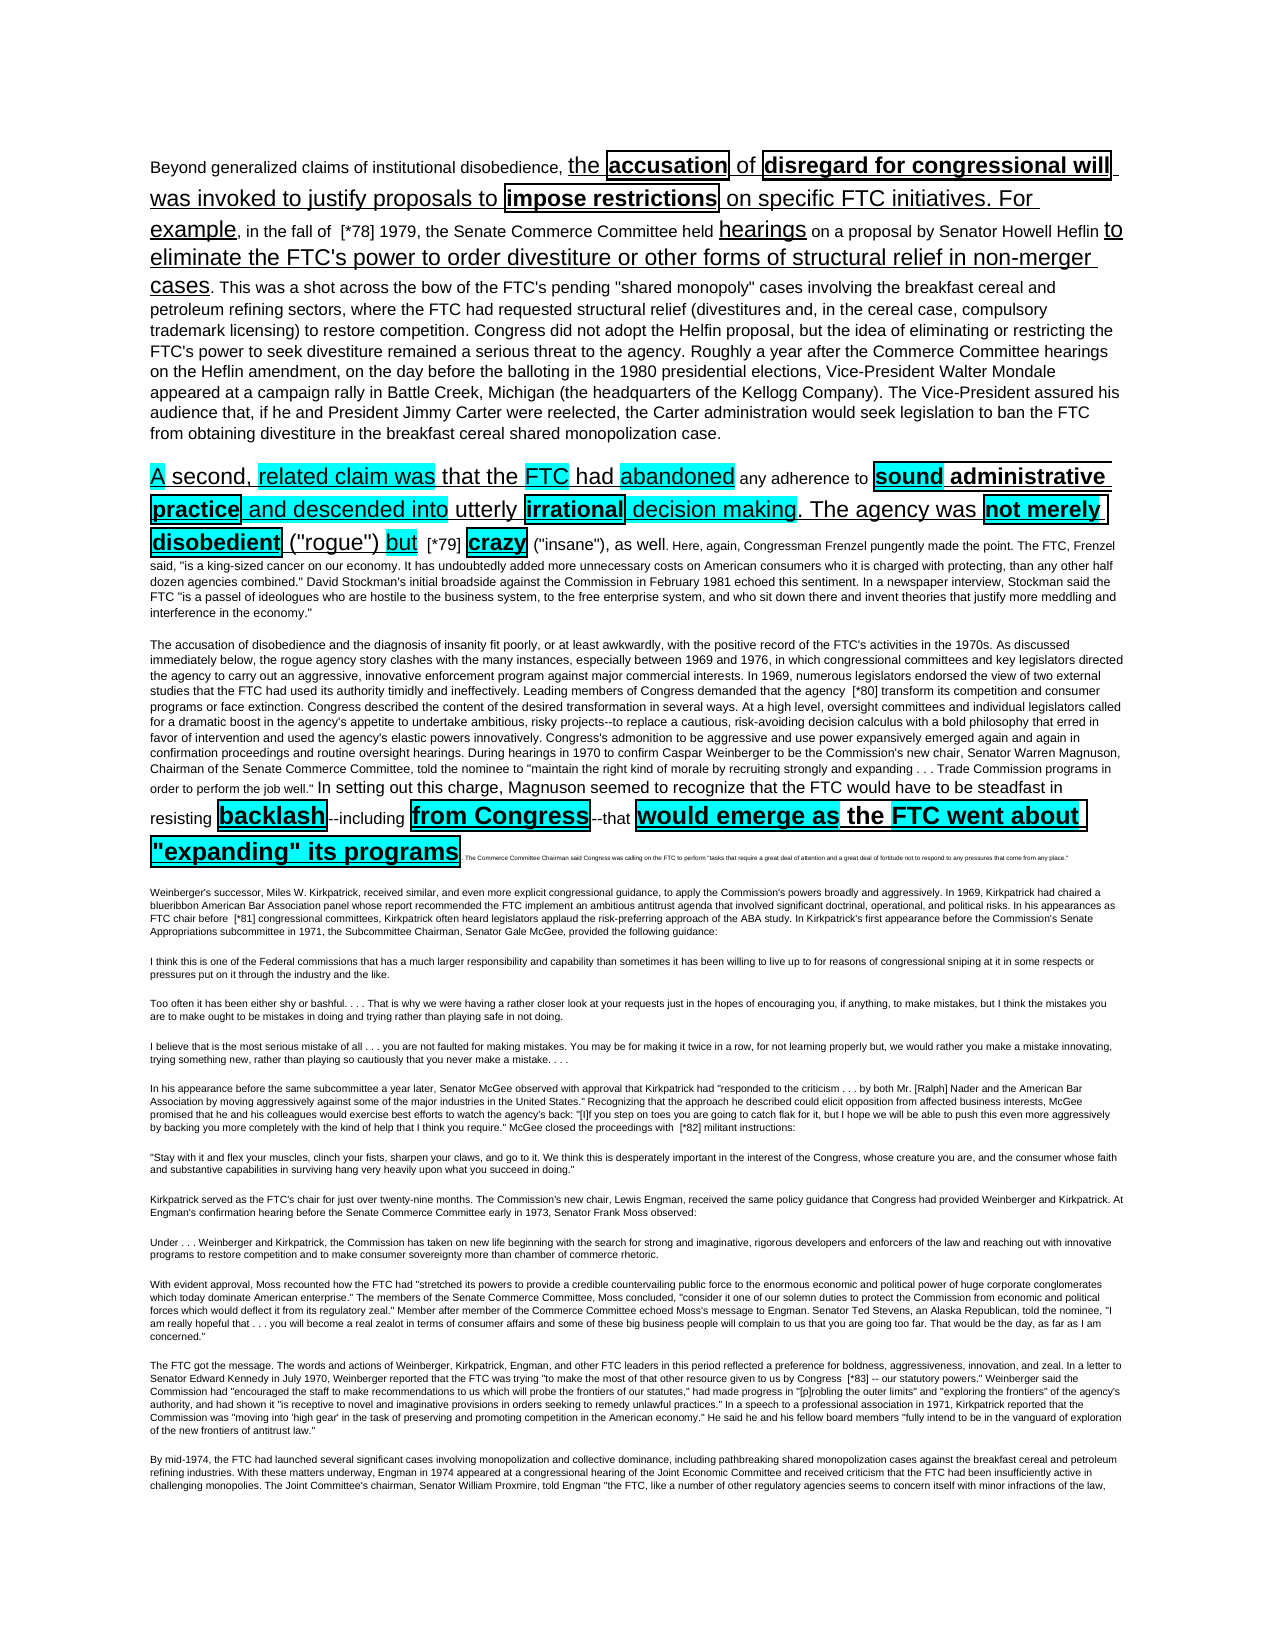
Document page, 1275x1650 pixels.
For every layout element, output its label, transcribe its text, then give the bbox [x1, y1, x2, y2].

text In his appearance before the same subcommittee a year later, Senator McGee observed with approval that Kirkpatrick had "responded to the criticism . . . by both Mr. [Ralph] Nader and the American Bar Association by moving aggressively against some of the major industries in the United States." Recognizing that the approach he described could elicit opposition from affected business interests, McGee promised that he and his colleagues would exercise best efforts to watch the agency's back: "[I]f you step on toes you are going to catch flak for it, but I hope we will be able to push this even more aggressively by backing you more completely with the kind of help that I think you require." McGee closed the proceedings with [*82] militant instructions: [150, 1083, 1125, 1133]
text Weinberger's successor, Miles W. Kirkpatrick, received similar, and even more explicit congressional guidance, to apply the Commission's powers broadly and aggressively. In 1969, Kirkpatrick had chaired a blueribbon American Bar Association panel whose report recommended the FTC implement an ambitious antitrust agenda that involved significant doctrinal, operational, and political risks. In his appearances as FTC chair before [*81] congressional committees, Kirkpatrick often heard legislators applaud the risk-preferring approach of the ABA study. In Kirkpatrick's first appearance before the Commission's Senate Appropriations subcommittee in 1971, the Subcommittee Chairman, Senator Gale McGee, provided the following guidance: [150, 887, 1125, 938]
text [150, 1454, 1125, 1492]
text Kirkpatrick served as the FTC's chair for just over twenty-nine months. The Commission's new chair, Lewis Engman, received the same policy guidance that Congress had provided Weinberger and Kirkpatrick. At Engman's confirmation hearing before the Senate Commerce Committee early in 1973, Senator Frank Moss observed: [150, 1194, 1125, 1218]
text Too often it has been either shy or bashful. . . . That is why we were having a rather closer look at your requests just in the hopes of encouraging you, if anything, to make mistakes, but I think the mistakes you are to make ought to be mistakes in doing and trying rather than playing safe in not doing. [150, 998, 1125, 1023]
text A second, related claim was that the FTC had abandoned any adherence to sound administrative practice and descended into utterly irrational decision making. The agency was not merely disobedient ("rogue") but [*79] crazy ("insane"), as well. Here, again, Congressman Frenzel pungently made the point. The FTC, Frenzel said, "is a king-sized cancer on our economy. It has undoubtedly added more unnecessary costs on American consumers who it is charged with protecting, than any other half dozen agencies combined." David Stockman's initial broadside against the Commission in February 1981 echoed this sentiment. In a newspaper interview, Stockman said the FTC "is a passel of ideologues who are hostile to the business system, to the free enterprise system, and who sit down there and invent theories that justify more meddling and interference in the economy." [150, 461, 1125, 620]
text Beyond generalized claims of institutional disobedience, the accusation of disregard for congressional will was invoked to justify proposals to impose restrictions on specific FTC initiatives. For example, in the fall of [*78] 1979, the Senate Commerce Committee held hearings on a proposal by Senator Howell Heflin to eliminate the FTC's power to order divestiture or other forms of structural relief in non-merger cases. This was a shot across the bow of the FTC's pending "shared monopoly" cases involving the breakfast cereal and petroleum refining sectors, where the FTC had requested structural relief (divestitures and, in the cereal case, compulsory trademark licensing) to restore competition. Congress did not adopt the Helfin proposal, but the idea of eliminating or restricting the FTC's power to seek divestiture remained a serious threat to the agency. Roughly a year after the Commerce Committee hearings on the Heflin amendment, on the day before the balloting in the 1980 presidential elections, Vice-President Walter Mondale appeared at a campaign rally in Battle Creek, Michigan (the headquarters of the Kellogg Company). The Vice-President assured his audience that, if he and President Jimmy Carter were reelected, the Carter administration would seek legislation to ban the FTC from obtaining divestiture in the breakfast cereal shared monopolization case. [150, 150, 1125, 443]
text Under . . . Weinberger and Kirkpatrick, the Commission has taken on new life beginning with the search for strong and imaginative, rigorous developers and enforcers of the law and reaching out with innovative programs to restore competition and to make consumer sovereignty more than chamber of commerce rhetoric. [150, 1236, 1125, 1261]
text "Stay with it and flex your muscles, clinch your fists, sharpen your claws, and go to it. We think this is desperately important in the interest of the Congress, whose creature you are, and the consumer whose faith and substantive capabilities in surviving hang very heavily upon what you succeed in doing." [150, 1151, 1125, 1176]
text The accusation of disobedience and the diagnosis of insanity fit poorly, or at least awkwardly, with the positive record of the FTC's activities in the 1970s. As discussed immediately below, the rogue agency story clashes with the many instances, especially between 1969 and 1976, in which congressional committees and key legislators directed the agency to carry out an aggressive, innovative enforcement program against major commercial interests. In 1969, numerous legislators endorsed the view of two external studies that the FTC had used its authority timidly and ineffectively. Leading members of Congress demanded that the agency [*80] transform its competition and consumer programs or face extinction. Congress described the content of the desired transformation in several ways. At a high level, oversight committees and individual legislators called for a dramatic boost in the agency's appetite to undertake ambitious, risky projects--to replace a cautious, risk-avoiding decision calculus with a bold philosophy that erred in favor of intervention and used the agency's elastic powers innovatively. Congress's admonition to be aggressive and use power expansively emerged again and again in confirmation proceedings and routine oversight hearings. During hearings in 1970 to confirm Caspar Weinberger to be the Commission's new chair, Senator Warren Magnuson, Chairman of the Senate Commerce Committee, told the nominee to "maintain the right kind of morale by recruiting strongly and expanding . . . Trade Commission programs in order to perform the job well." In setting out this charge, Magnuson seemed to recognize that the FTC would have to be steadfast in resisting backlash--including from Congress--that would emerge as the FTC went about "expanding" its programs. The Commerce Committee Chairman said Congress was calling on the FTC to perform "tasks that require a great deal of attention and a great deal of fortitude not to respond to any pressures that come from any place." [150, 637, 1125, 868]
text The FTC got the message. The words and actions of Weinberger, Kirkpatrick, Engman, and other FTC leaders in this period reflected a preference for boldness, aggressiveness, innovation, and zeal. In a letter to Senator Edward Kennedy in July 1970, Weinberger reported that the FTC was trying "to make the most of that other resource given to us by Congress [*83] -- our statutory powers." Weinberger said the Commission had "encouraged the staff to make recommendations to us which will probe the frontiers of our statutes," had made progress in "[p]robling the outer limits" and "exploring the frontiers" of the agency's authority, and had shown it "is receptive to novel and imaginative provisions in orders seeking to remedy unlawful practices." In a speech to a professional association in 1971, Kirkpatrick reported that the Commission was "moving into 'high gear' in the task of preserving and promoting competition in the American economy." He said he and his fellow board members "fully intend to be in the vanguard of exploration of the new frontiers of antitrust law." [150, 1360, 1125, 1436]
text I believe that is the most serious mistake of all . . . you are not faulted for making mistakes. You may be for making it twice in a row, for not learning properly but, we would rather you make a mistake innovating, trying something new, rather than playing so cautiously that you never make a mistake. . . . [150, 1040, 1125, 1065]
text I think this is one of the Federal commissions that has a much larger responsibility and capability than sometimes it has been willing to live up to for reasons of congressional sniping at it in some respects or pressures put on it through the industry and the like. [150, 955, 1125, 980]
text With evident approval, Moss recounted how the FTC had "stretched its powers to provide a credible countervailing public force to the enormous economic and political power of huge corporate conglomerates which today dominate American enterprise." The members of the Senate Commerce Committee, Moss concluded, "consider it one of our solemn duties to protect the Commission from economic and political forces which would deflect it from its regulatory zeal." Member after member of the Commerce Committee echoed Moss's message to Engman. Senator Ted Stevens, an Alaska Republican, told the nominee, "I am really hopeful that . . . you will become a real zealot in terms of consumer affairs and some of these big business people will complain to us that you are going too far. That would be the day, as far as I am concerned." [150, 1279, 1125, 1342]
